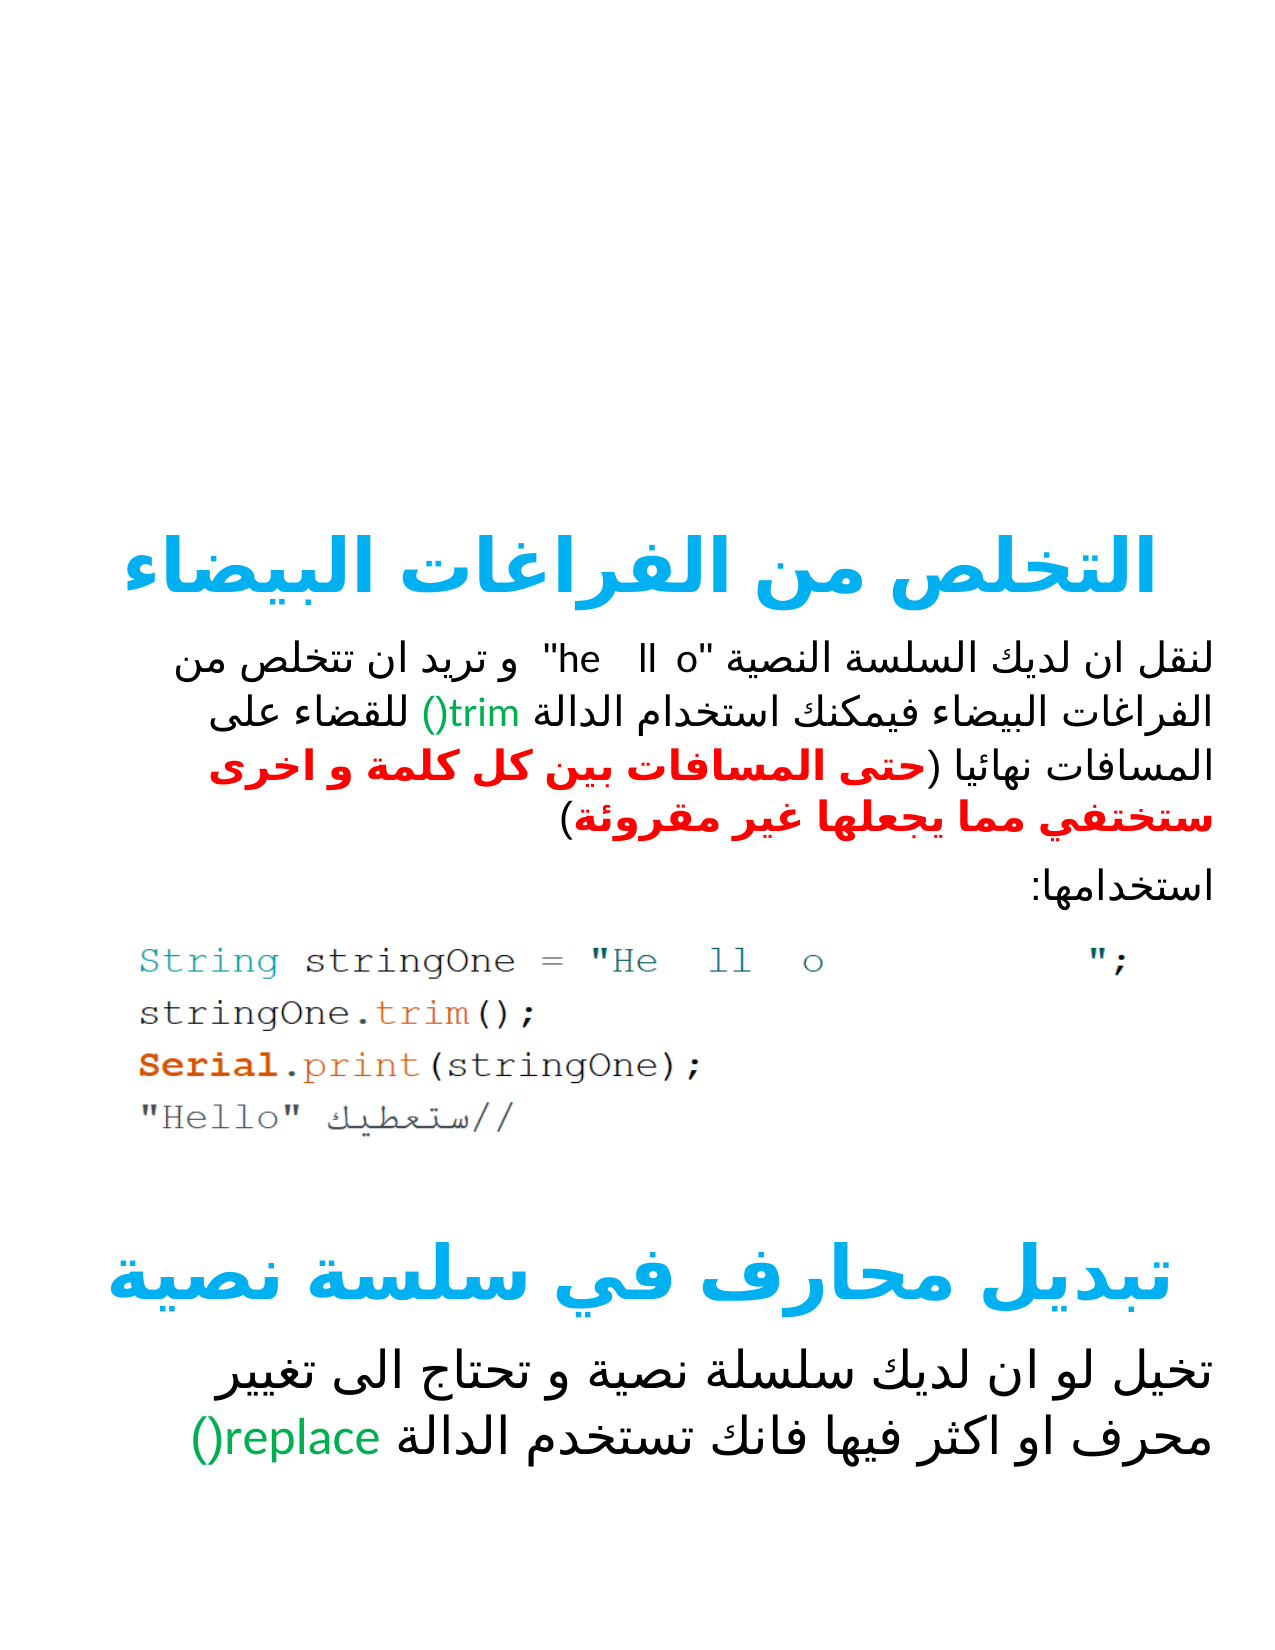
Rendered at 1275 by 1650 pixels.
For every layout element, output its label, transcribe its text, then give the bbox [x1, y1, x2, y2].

picture [90, 929, 1215, 1139]
text لنقل ان لديك السلسة النصية "he ll o" و تريد ان تتخلص من الفراغات البيضاء فيمكنك استخدام الدالة trim() للقضاء على المسافات نهائيا (حتى المسافات بين كل كلمة و اخرى ستختفي مما يجعلها غير مقروئة) [60, 632, 1215, 841]
text تبديل محارف في سلسة نصية [60, 1229, 1215, 1316]
text التخلص من الفراغات البيضاء [60, 522, 1215, 608]
text تخيل لو ان لديك سلسلة نصية و تحتاج الى تغيير محرف او اكثر فيها فانك تستخدم الدالة replace() [60, 1339, 1215, 1467]
text استخدامها: [60, 861, 1215, 909]
